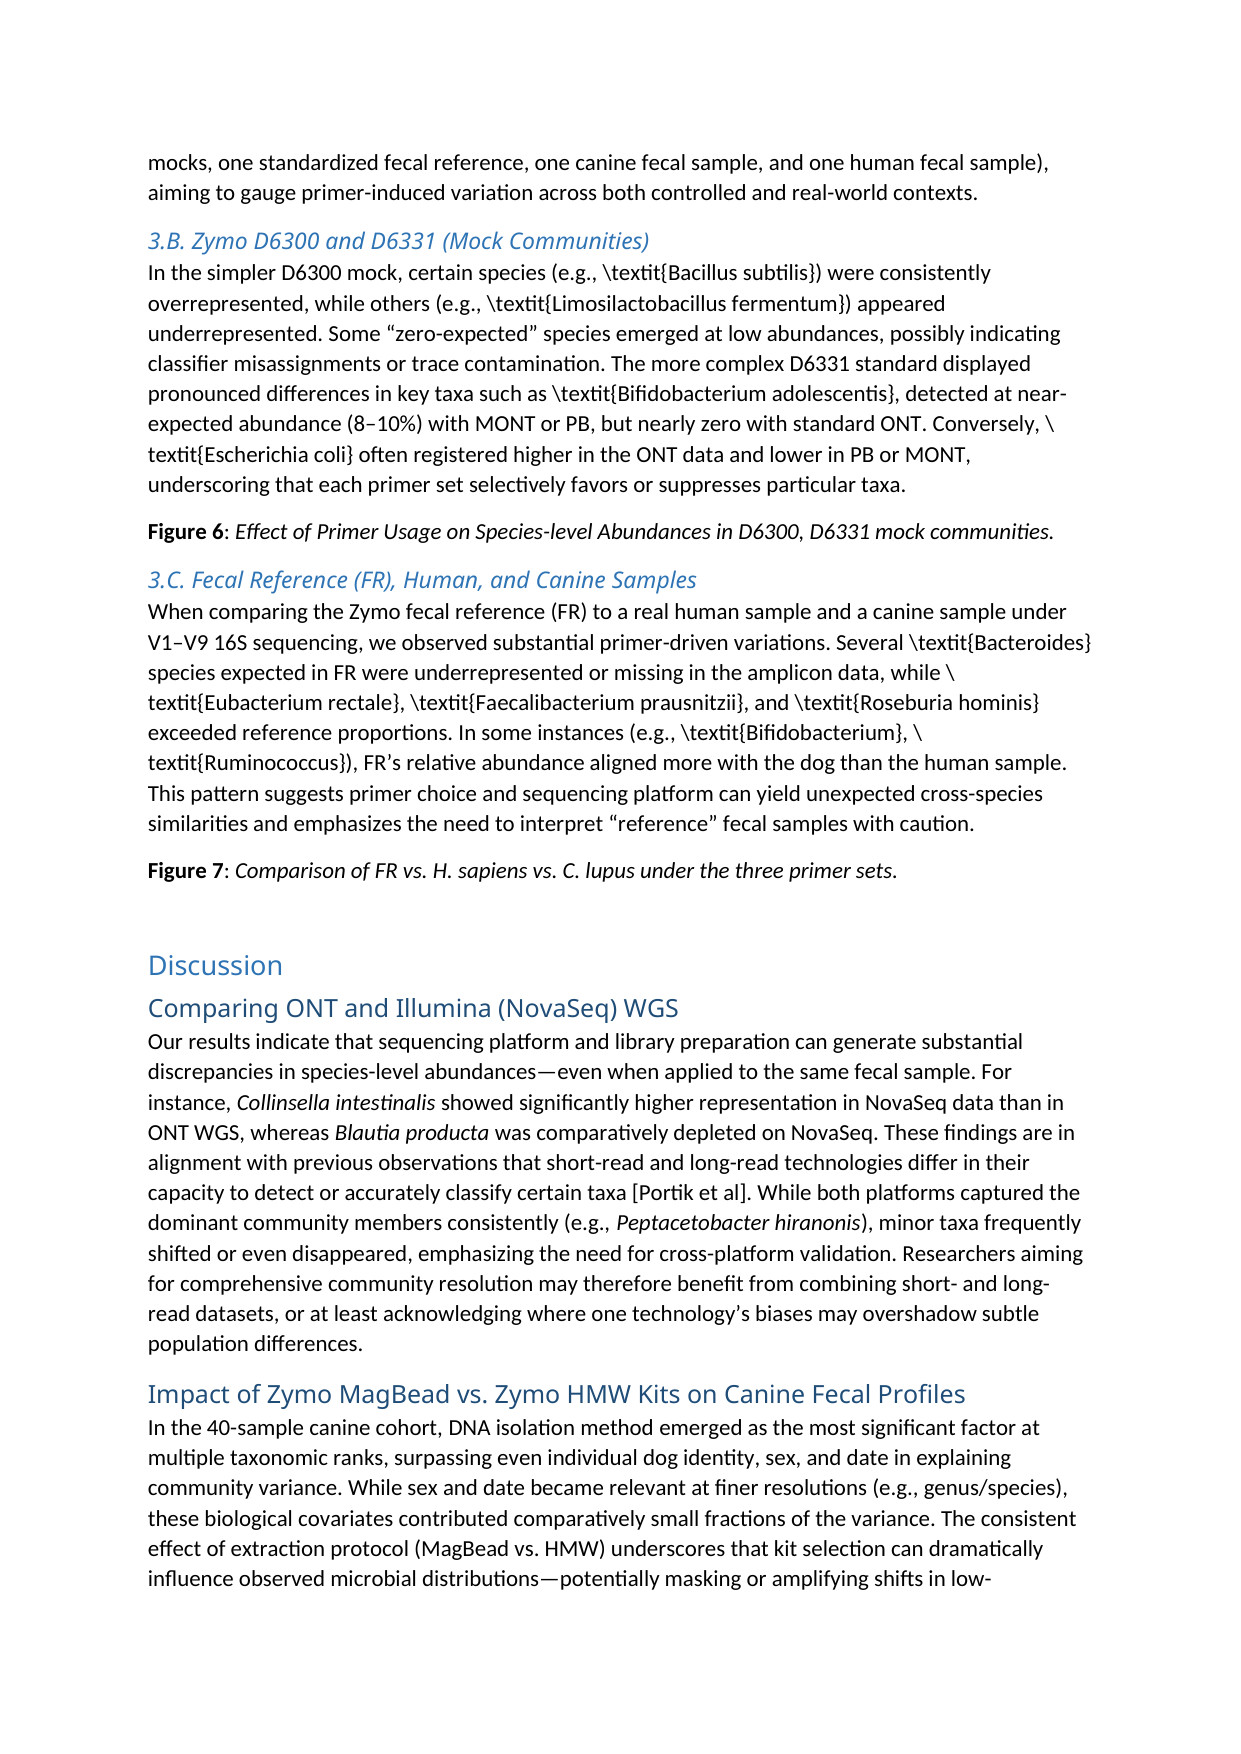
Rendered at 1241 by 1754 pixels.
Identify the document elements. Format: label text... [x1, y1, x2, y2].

text Our results indicate that sequencing platform and library preparation can generate substantial discrepancies in species-level abundances—even when applied to the same fecal sample. For instance, Collinsella intestinalis showed significantly higher representation in NovaSeq data than in ONT WGS, whereas Blautia producta was comparatively depleted on NovaSeq. These findings are in alignment with previous observations that short-read and long-read technologies differ in their capacity to detect or accurately classify certain taxa [Portik et al]. While both platforms captured the dominant community members consistently (e.g., Peptacetobacter hiranonis), minor taxa frequently shifted or even disappeared, emphasizing the need for cross-platform validation. Researchers aiming for comprehensive community resolution may therefore benefit from combining short- and long-read datasets, or at least acknowledging where one technology’s biases may overshadow subtle population differences. [148, 1027, 1093, 1357]
subtitle Impact of Zymo MagBead vs. Zymo HMW Kits on Canine Fecal Profiles [148, 1376, 1093, 1410]
text Figure 6: Effect of Primer Usage on Species-level Abundances in D6300, D6331 mock communities. [148, 517, 1093, 545]
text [148, 148, 1093, 206]
subtitle Discussion [148, 947, 1093, 983]
text Figure 7: Comparison of FR vs. H. sapiens vs. C. lupus under the three primer sets. [148, 856, 1093, 884]
text In the simpler D6300 mock, certain species (e.g., \textit{Bacillus subtilis}) were consistently overrepresented, while others (e.g., \textit{Limosilactobacillus fermentum}) appeared underrepresented. Some “zero-expected” species emerged at low abundances, possibly indicating classifier misassignments or trace contamination. The more complex D6331 standard displayed pronounced differences in key taxa such as \textit{Bifidobacterium adolescentis}, detected at near-expected abundance (8–10%) with MONT or PB, but nearly zero with standard ONT. Conversely, \textit{Escherichia coli} often registered higher in the ONT data and lower in PB or MONT, underscoring that each primer set selectively favors or suppresses particular taxa. [148, 258, 1093, 498]
subtitle 3.B. Zymo D6300 and D6331 (Mock Communities) [148, 225, 1093, 256]
subtitle Comparing ONT and Illumina (NovaSeq) WGS [148, 991, 1093, 1024]
text When comparing the Zymo fecal reference (FR) to a real human sample and a canine sample under V1–V9 16S sequencing, we observed substantial primer-driven variations. Several \textit{Bacteroides} species expected in FR were underrepresented or missing in the amplicon data, while \textit{Eubacterium rectale}, \textit{Faecalibacterium prausnitzii}, and \textit{Roseburia hominis} exceeded reference proportions. In some instances (e.g., \textit{Bifidobacterium}, \textit{Ruminococcus}), FR’s relative abundance aligned more with the dog than the human sample. This pattern suggests primer choice and sequencing platform can yield unexpected cross-species similarities and emphasizes the need to interpret “reference” fecal samples with caution. [148, 597, 1093, 837]
subtitle 3.C. Fecal Reference (FR), Human, and Canine Samples [148, 564, 1093, 595]
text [148, 1413, 1093, 1592]
